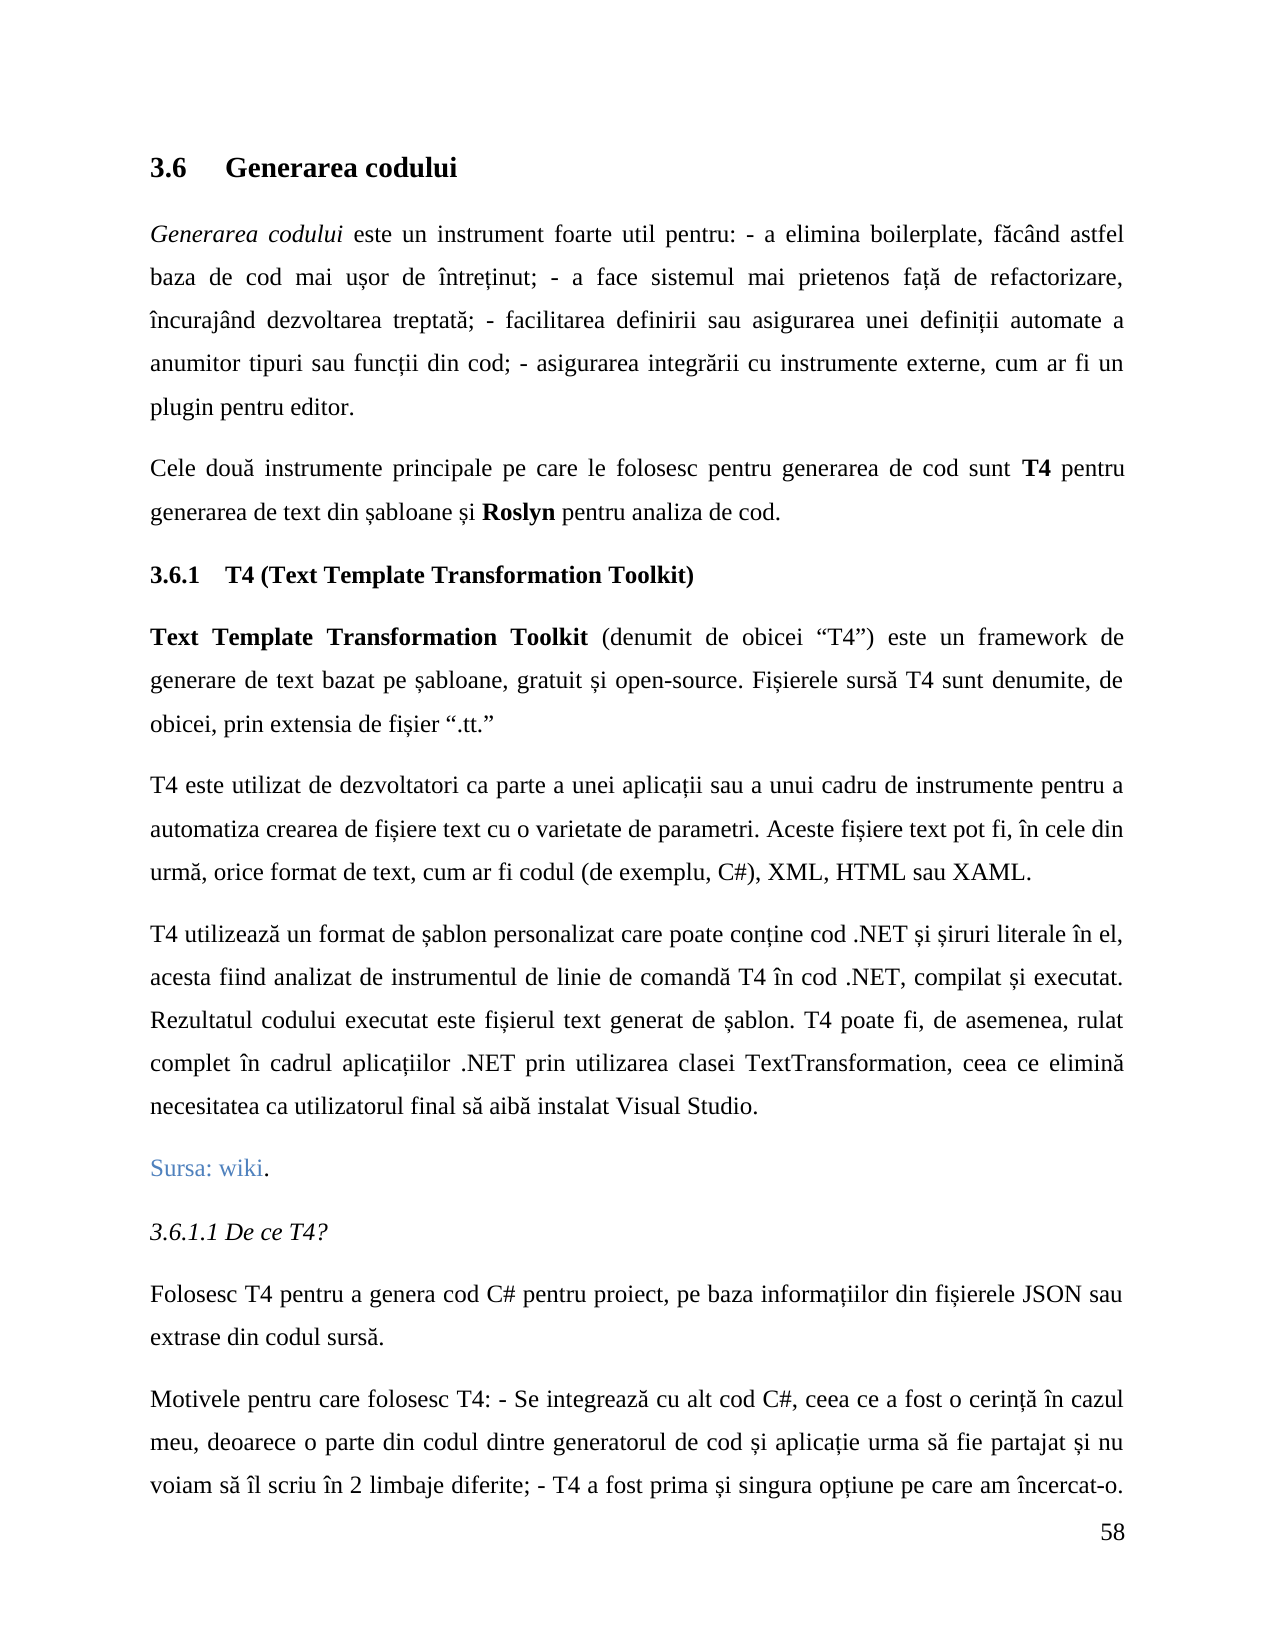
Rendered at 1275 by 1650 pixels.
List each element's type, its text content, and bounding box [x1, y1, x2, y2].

text T4 utilizează un format de șablon personalizat care poate conține cod .NET și șiruri literale în el, acesta fiind analizat de instrumentul de linie de comandă T4 în cod .NET, compilat și executat. Rezultatul codului executat este fișierul text generat de șablon. T4 poate fi, de asemenea, rulat complet în cadrul aplicațiilor .NET prin utilizarea clasei TextTransformation, ceea ce elimină necesitatea ca utilizatorul final să aibă instalat Visual Studio. [150, 919, 1125, 1120]
text Text Template Transformation Toolkit (denumit de obicei “T4”) este un framework de generare de text bazat pe șabloane, gratuit și open-source. Fișierele sursă T4 sunt denumite, de obicei, prin extensia de fișier “.tt.” [150, 622, 1125, 737]
text Folosesc T4 pentru a genera cod C# pentru proiect, pe baza informațiilor din fișierele JSON sau extrase din codul sursă. [150, 1279, 1125, 1351]
text T4 este utilizat de dezvoltatori ca parte a unei aplicații sau a unui cadru de instrumente pentru a automatiza crearea de fișiere text cu o varietate de parametri. Aceste fișiere text pot fi, în cele din urmă, orice format de text, cum ar fi codul (de exemplu, C#), XML, HTML sau XAML. [150, 771, 1125, 886]
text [150, 1384, 1125, 1499]
subtitle 3.6 Generarea codului [150, 150, 1125, 183]
text Cele două instrumente principale pe care le folosesc pentru generarea de cod sunt T4 pentru generarea de text din șabloane și Roslyn pentru analiza de cod. [150, 453, 1125, 525]
subtitle 3.6.1 T4 (Text Template Transformation Toolkit) [150, 561, 1125, 589]
subtitle 3.6.1.1 De ce T4? [150, 1217, 1125, 1246]
text Sursa: wiki. [150, 1153, 1125, 1182]
text Generarea codului este un instrument foarte util pentru: - a elimina boilerplate, făcând astfel baza de cod mai ușor de întreținut; - a face sistemul mai prietenos față de refactorizare, încurajând dezvoltarea treptată; - facilitarea definirii sau asigurarea unei definiții automate a anumitor tipuri sau funcții din cod; - asigurarea integrării cu instrumente externe, cum ar fi un plugin pentru editor. [150, 219, 1125, 420]
